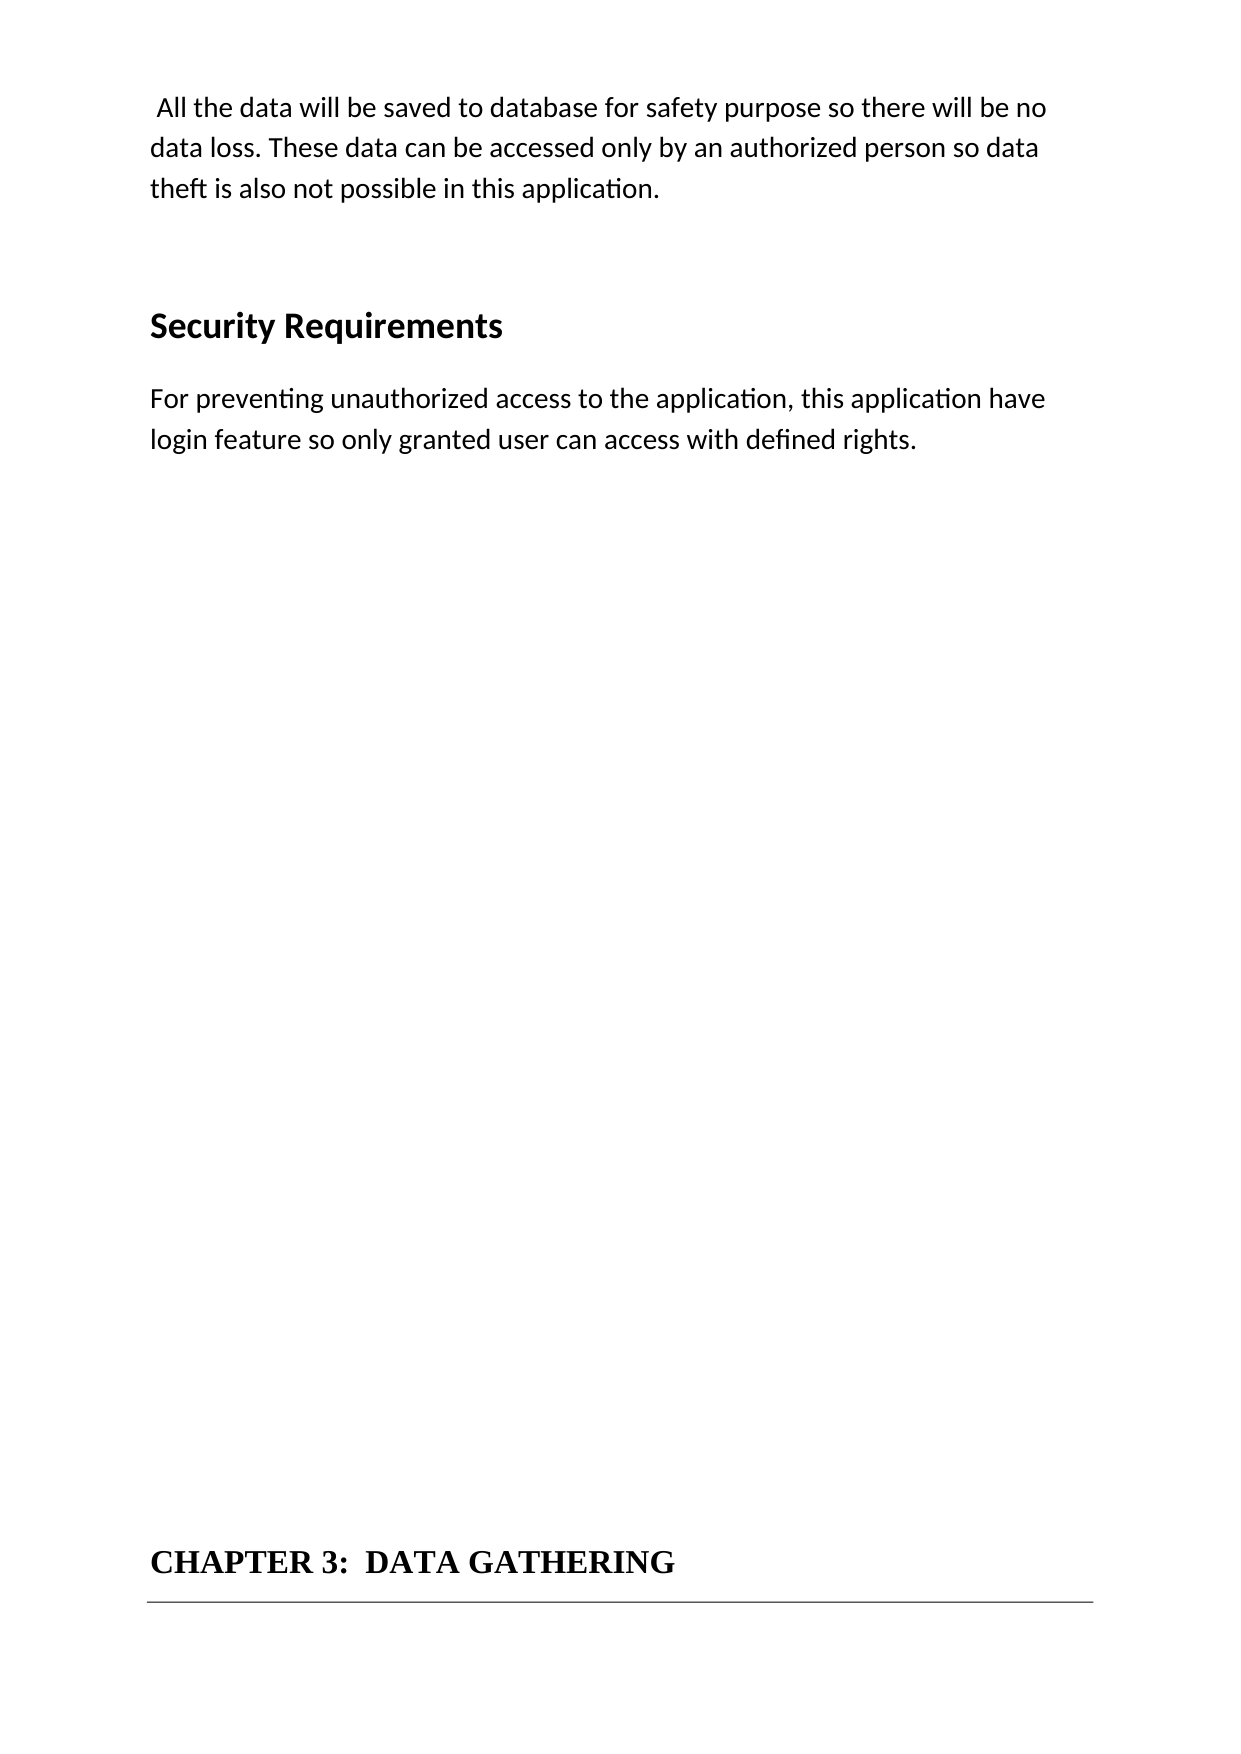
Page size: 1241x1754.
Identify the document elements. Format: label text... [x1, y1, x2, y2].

text All the data will be saved to database for safety purpose so there will be no data loss. These data can be accessed only by an authorized person so data theft is also not possible in this application. [150, 89, 1090, 206]
text For preventing unauthorized access to the application, this application have login feature so only granted user can access with defined rights. [150, 380, 1090, 457]
subtitle CHAPTER 3: DATA GATHERING [150, 1542, 1090, 1580]
text Security Requirements [150, 302, 1090, 348]
